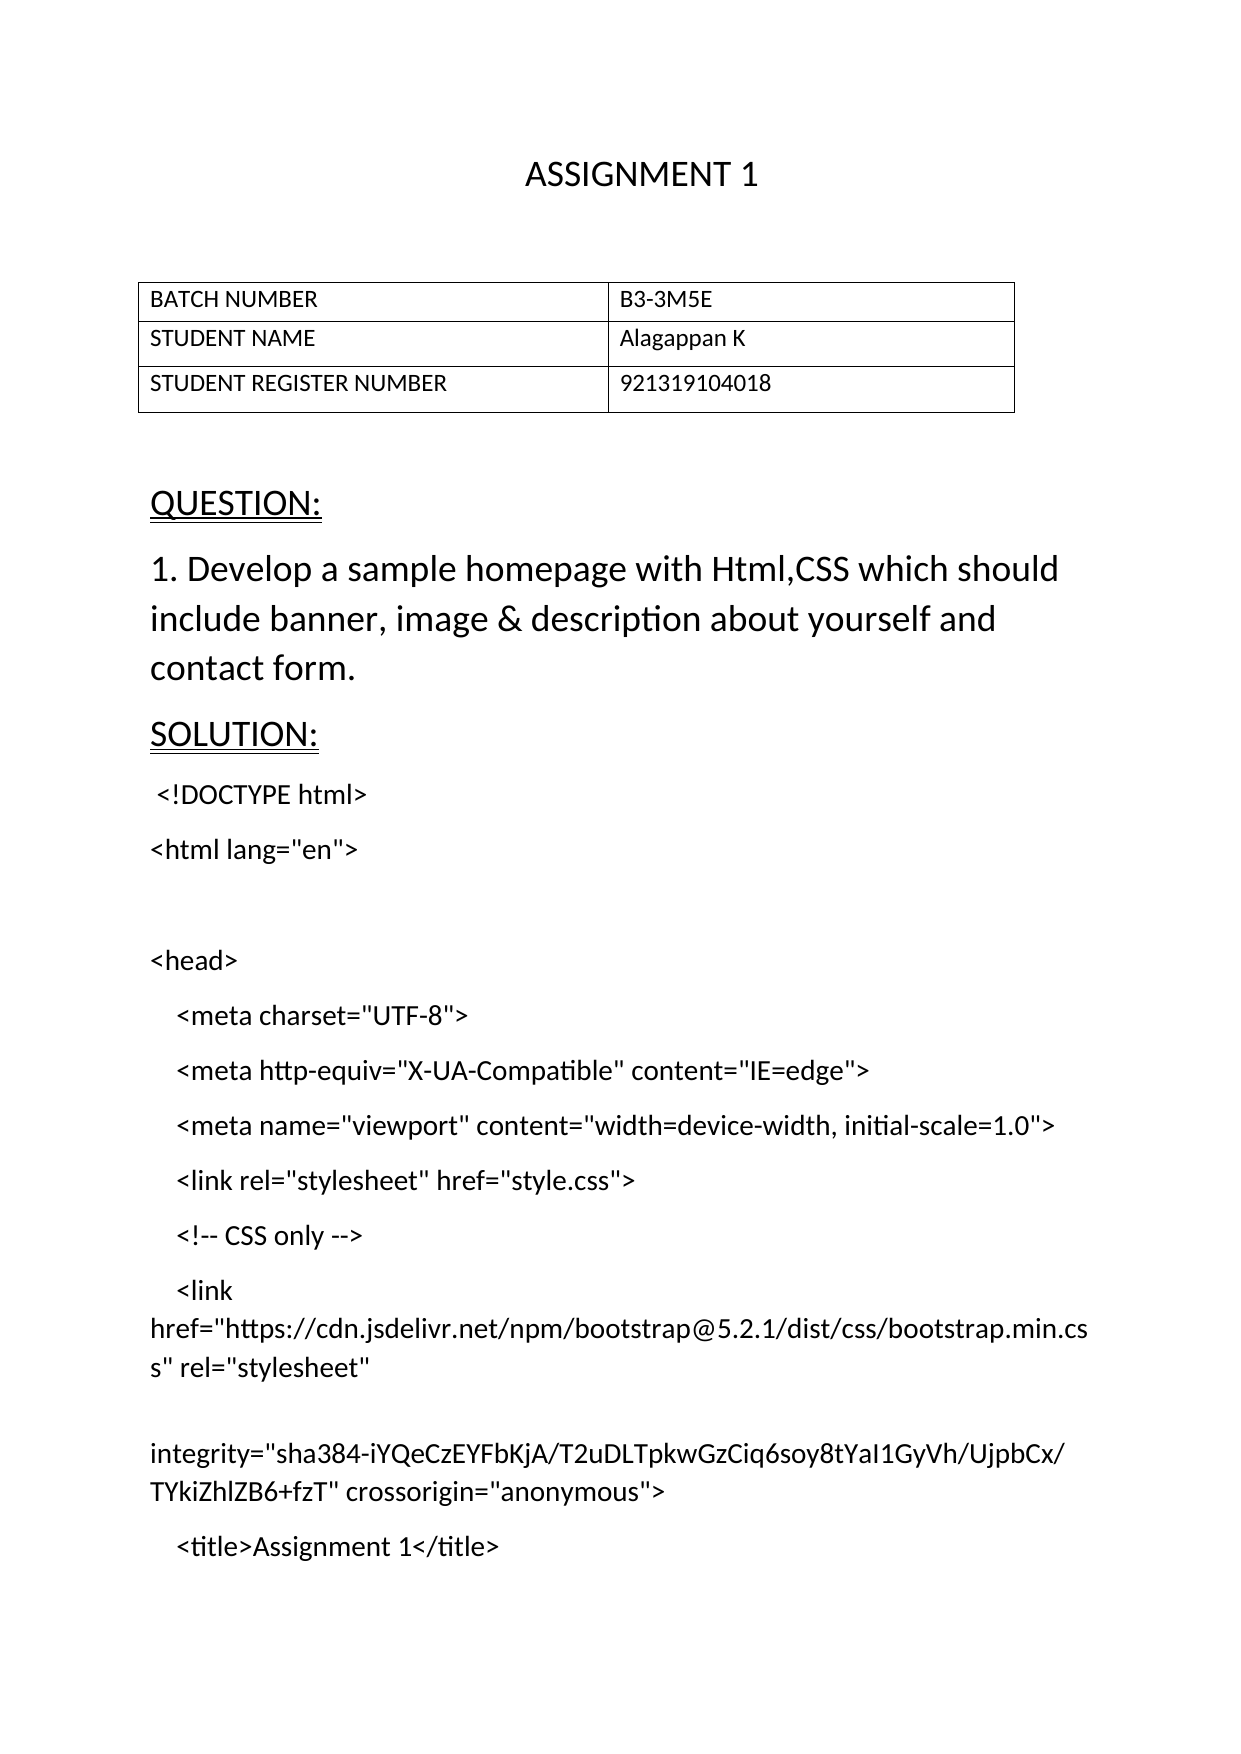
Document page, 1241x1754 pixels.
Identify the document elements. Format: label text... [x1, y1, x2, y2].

table_cell STUDENT NAME [139, 322, 608, 366]
text <link rel="stylesheet" href="style.css"> [150, 1162, 1090, 1198]
text QUESTION: [150, 479, 1090, 525]
text <head> [150, 942, 1090, 977]
text <!-- CSS only --> [150, 1217, 1090, 1253]
table_header B3-3M5E [609, 283, 1014, 321]
table_header BATCH NUMBER [139, 283, 608, 321]
text <html lang="en"> [150, 831, 1090, 867]
table_cell Alagappan K [609, 322, 1014, 366]
text <link href="https://cdn.jsdelivr.net/npm/bootstrap@5.2.1/dist/css/bootstrap.min.css" rel="stylesheet" [150, 1272, 1090, 1385]
text 1. Develop a sample homepage with Html,CSS which should include banner, image & description about yourself and contact form. [150, 545, 1090, 690]
text <meta charset="UTF-8"> [150, 997, 1090, 1032]
text <title>Assignment 1</title> [150, 1528, 1090, 1564]
text SOLUTION: [150, 710, 1090, 756]
text <!DOCTYPE html> [150, 776, 1090, 812]
text <meta name="viewport" content="width=device-width, initial-scale=1.0"> [150, 1107, 1090, 1142]
text integrity="sha384-iYQeCzEYFbKjA/T2uDLTpkwGzCiq6soy8tYaI1GyVh/UjpbCx/TYkiZhlZB6+fzT" crossorigin="anonymous"> [150, 1404, 1090, 1509]
text ASSIGNMENT 1 [150, 150, 1090, 196]
text <meta http-equiv="X-UA-Compatible" content="IE=edge"> [150, 1052, 1090, 1087]
table_cell 921319104018 [609, 367, 1014, 412]
table_cell STUDENT REGISTER NUMBER [139, 367, 608, 412]
